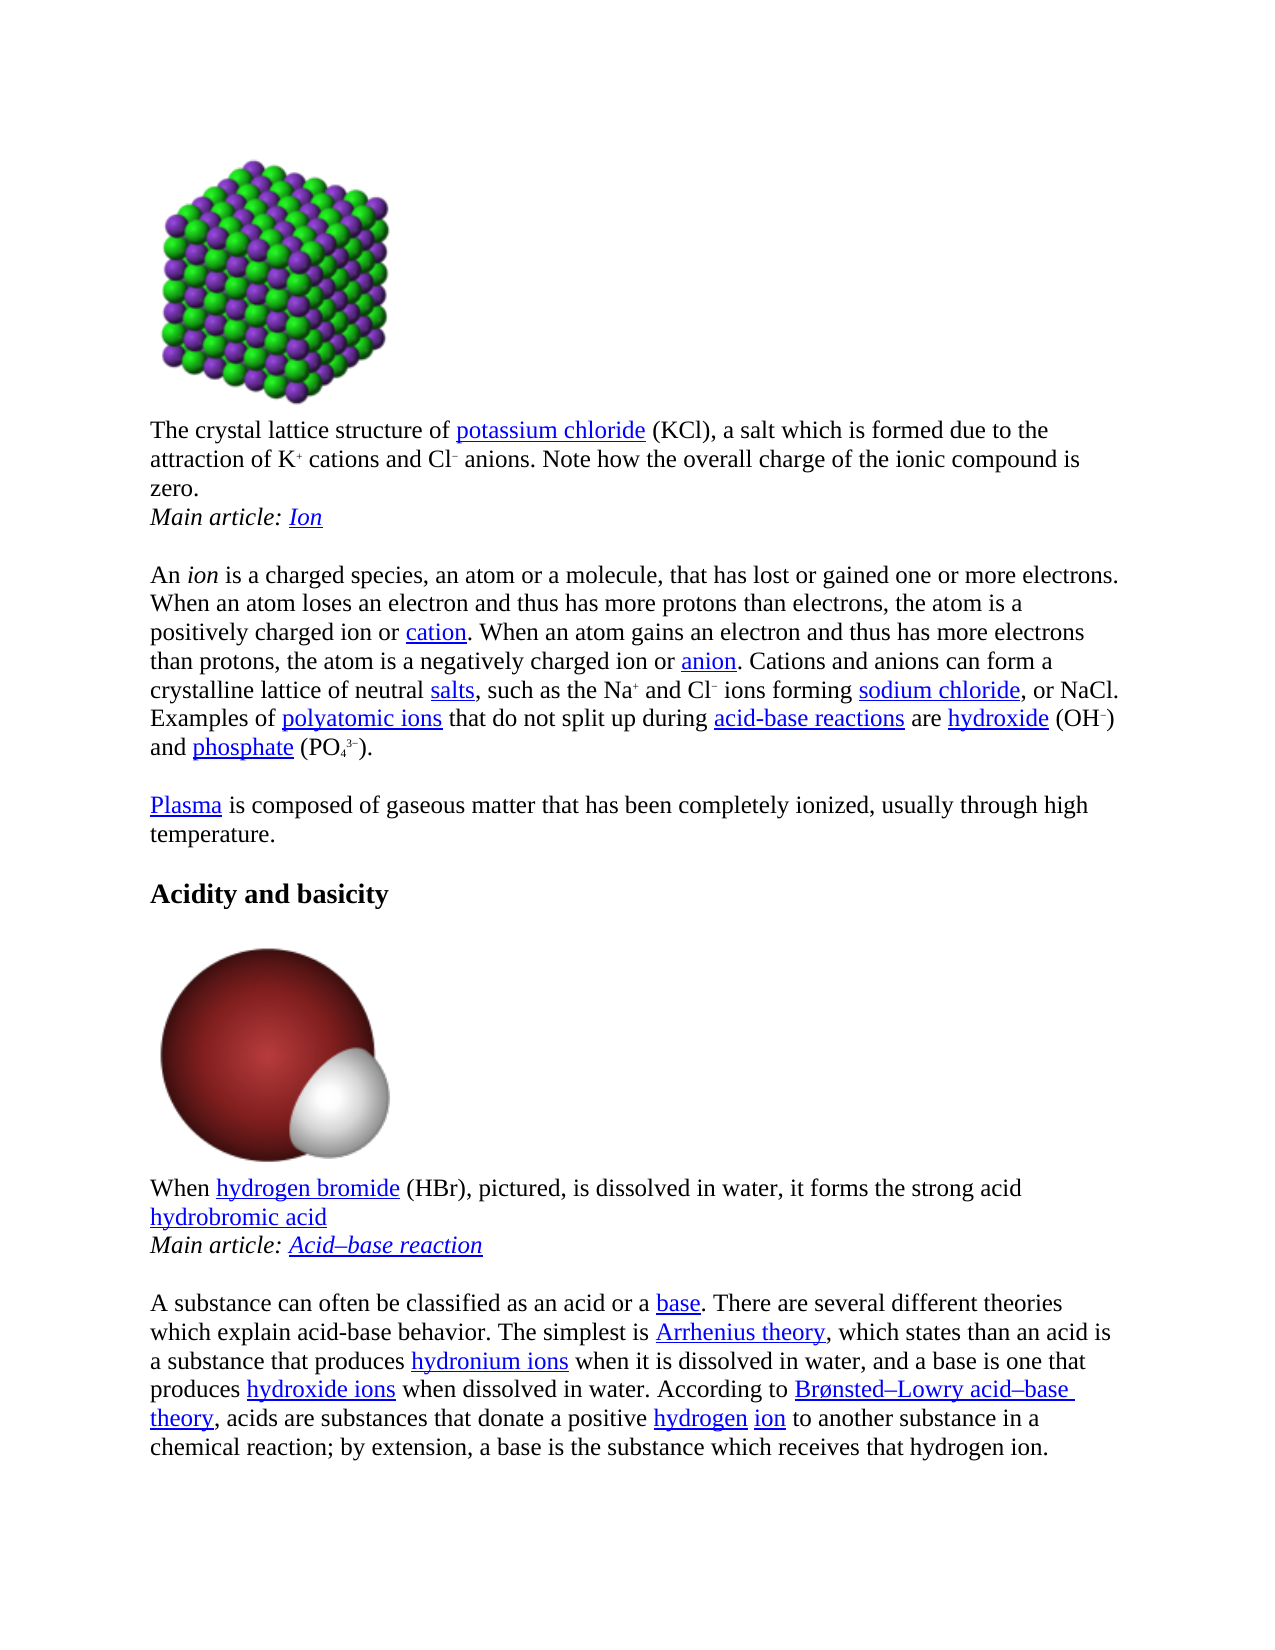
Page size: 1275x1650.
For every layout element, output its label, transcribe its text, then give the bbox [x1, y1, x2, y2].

text The crystal lattice structure of potassium chloride (KCl), a salt which is formed due to the attraction of K+ cations and Cl− anions. Note how the overall charge of the ionic compound is zero. [150, 416, 1125, 502]
picture [150, 938, 400, 1173]
text Acidity and basicity [150, 877, 1125, 909]
picture [150, 150, 400, 416]
text When hydrogen bromide (HBr), pictured, is dissolved in water, it forms the strong acid hydrobromic acid [150, 1173, 1125, 1230]
text A substance can often be classified as an acid or a base. There are several different theories which explain acid-base behavior. The simplest is Arrhenius theory, which states than an acid is a substance that produces hydronium ions when it is dissolved in water, and a base is one that produces hydroxide ions when dissolved in water. According to Brønsted–Lowry acid–base theory, acids are substances that donate a positive hydrogen ion to another substance in a chemical reaction; by extension, a base is the substance which receives that hydrogen ion. [150, 1288, 1125, 1461]
text Main article: Acid–base reaction [150, 1230, 1125, 1259]
text Plasma is composed of gaseous matter that has been completely ionized, usually through high temperature. [150, 790, 1125, 848]
text An ion is a charged species, an atom or a molecule, that has lost or gained one or more electrons. When an atom loses an electron and thus has more protons than electrons, the atom is a positively charged ion or cation. When an atom gains an electron and thus has more electrons than protons, the atom is a negatively charged ion or anion. Cations and anions can form a crystalline lattice of neutral salts, such as the Na+ and Cl− ions forming sodium chloride, or NaCl. Examples of polyatomic ions that do not split up during acid-base reactions are hydroxide (OH−) and phosphate (PO43−). [150, 560, 1125, 761]
text Main article: Ion [150, 502, 1125, 531]
